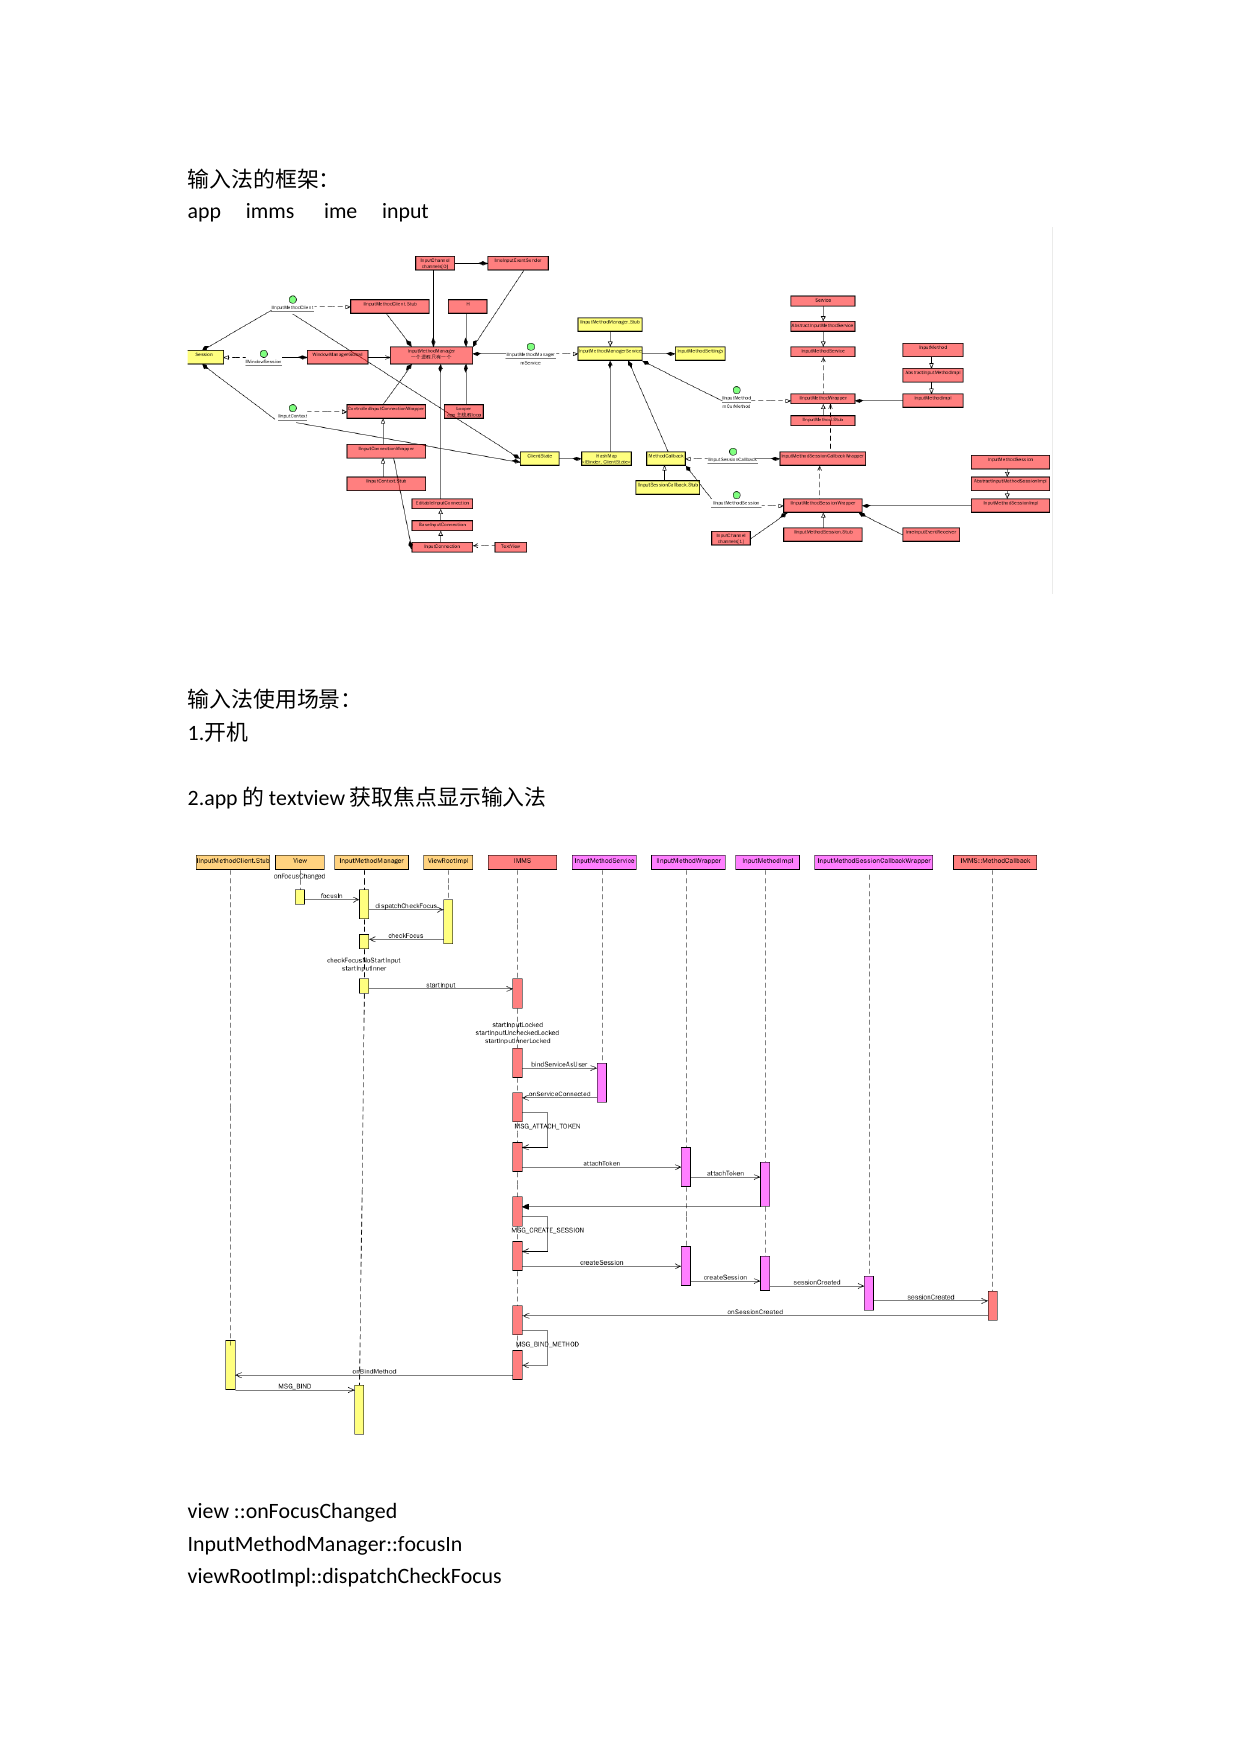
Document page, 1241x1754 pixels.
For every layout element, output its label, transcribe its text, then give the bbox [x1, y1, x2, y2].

text 输入法的框架： [187, 162, 1053, 194]
text 2.app 的textview获取焦点显示输入法 [187, 779, 1053, 812]
text viewRootImpl::dispatchCheckFocus [187, 1559, 1053, 1592]
text 输入法使用场景： [187, 682, 1053, 714]
text view ::onFocusChanged [187, 1494, 1053, 1527]
text app imms ime input [187, 194, 1053, 227]
picture [187, 227, 1053, 594]
text 1.开机 [187, 714, 1053, 747]
picture [187, 844, 1053, 1439]
text InputMethodManager::focusIn [187, 1527, 1053, 1559]
